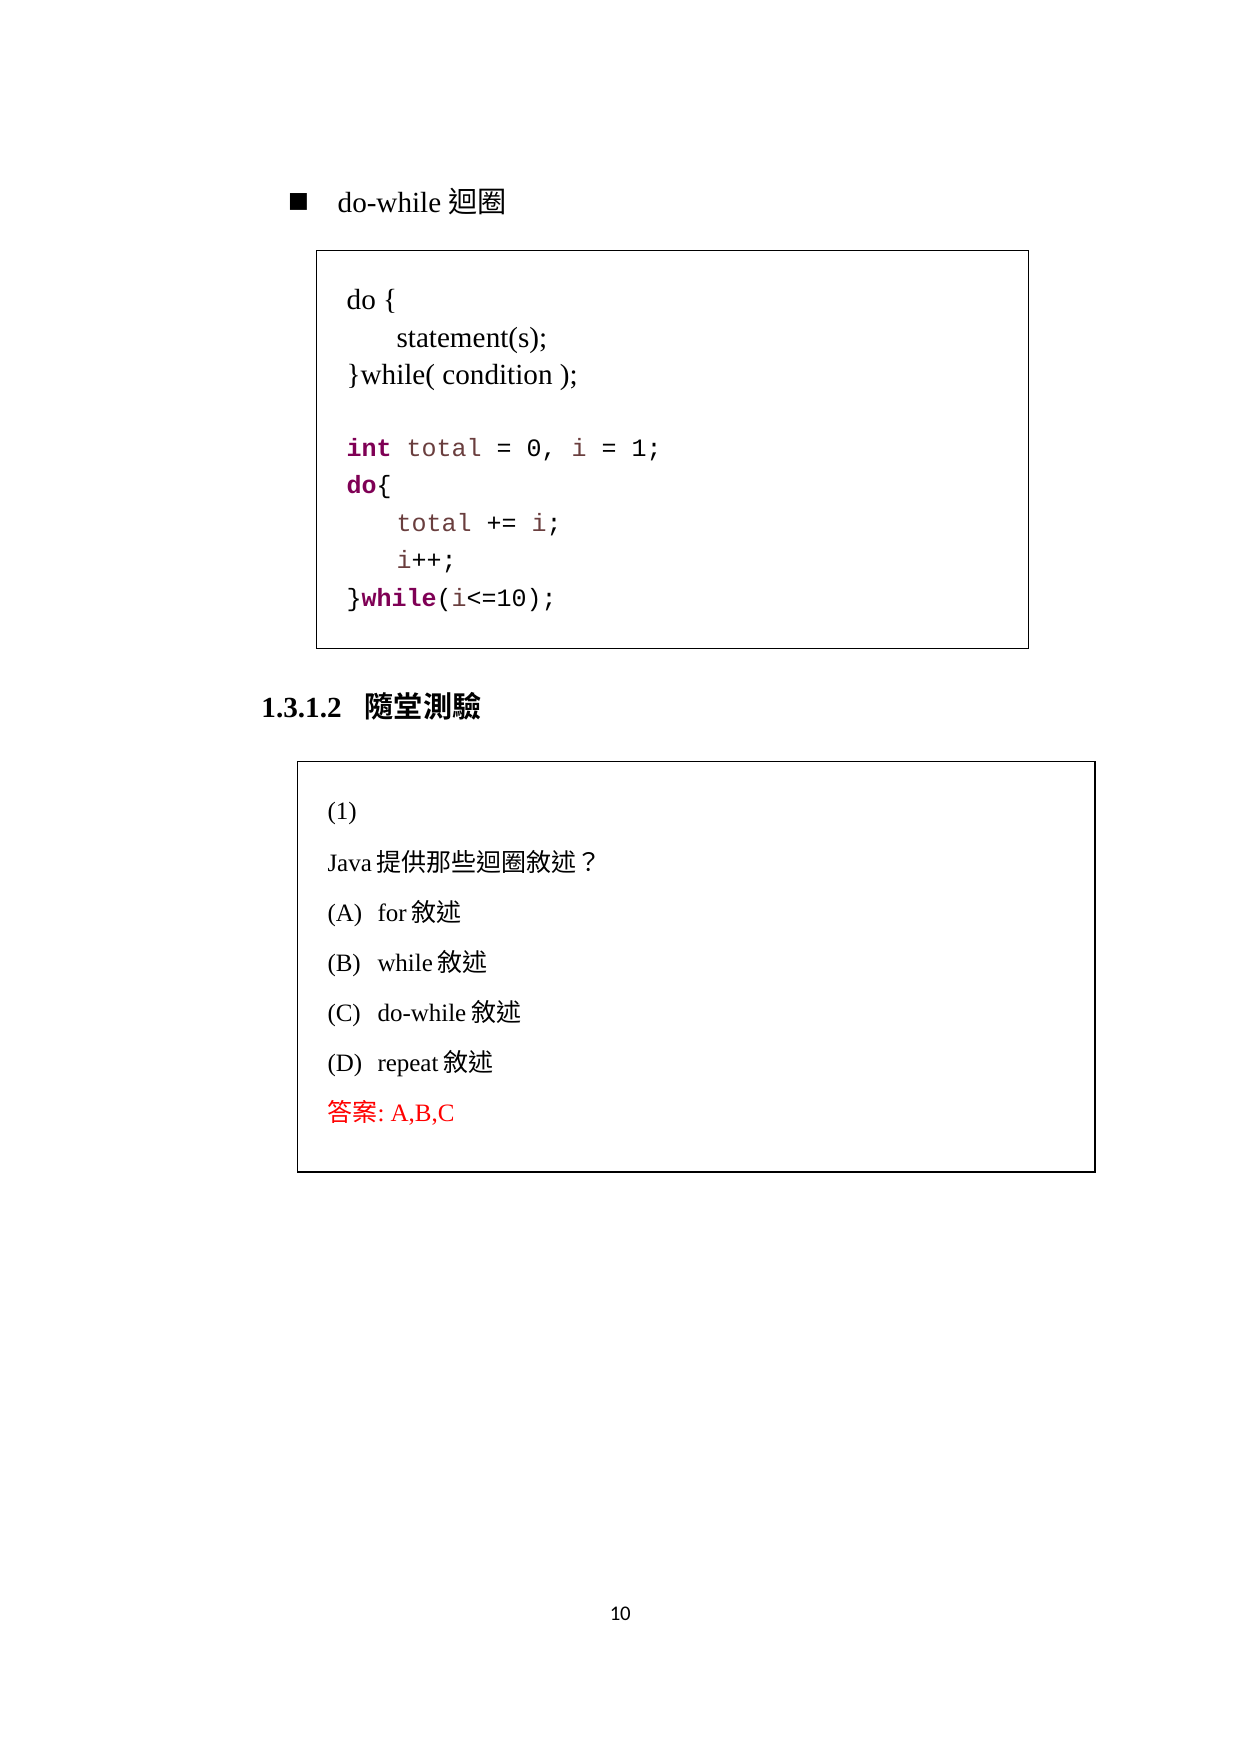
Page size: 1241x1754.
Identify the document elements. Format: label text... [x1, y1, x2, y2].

table_header do { statement(s); }while( condition ); int total = 0, i = 1; do{ total += i; i++; }while(i<=10); [317, 251, 1028, 648]
list do-while 迴圈 [287, 162, 1053, 237]
subtitle 隨堂測驗 [261, 667, 1053, 742]
table_header (1) Java提供那些迴圈敘述？ (A) for敘述 (B) while敘述 (C) do-while敘述 (D) repeat敘述 答案: A,B,C [298, 762, 1094, 1171]
